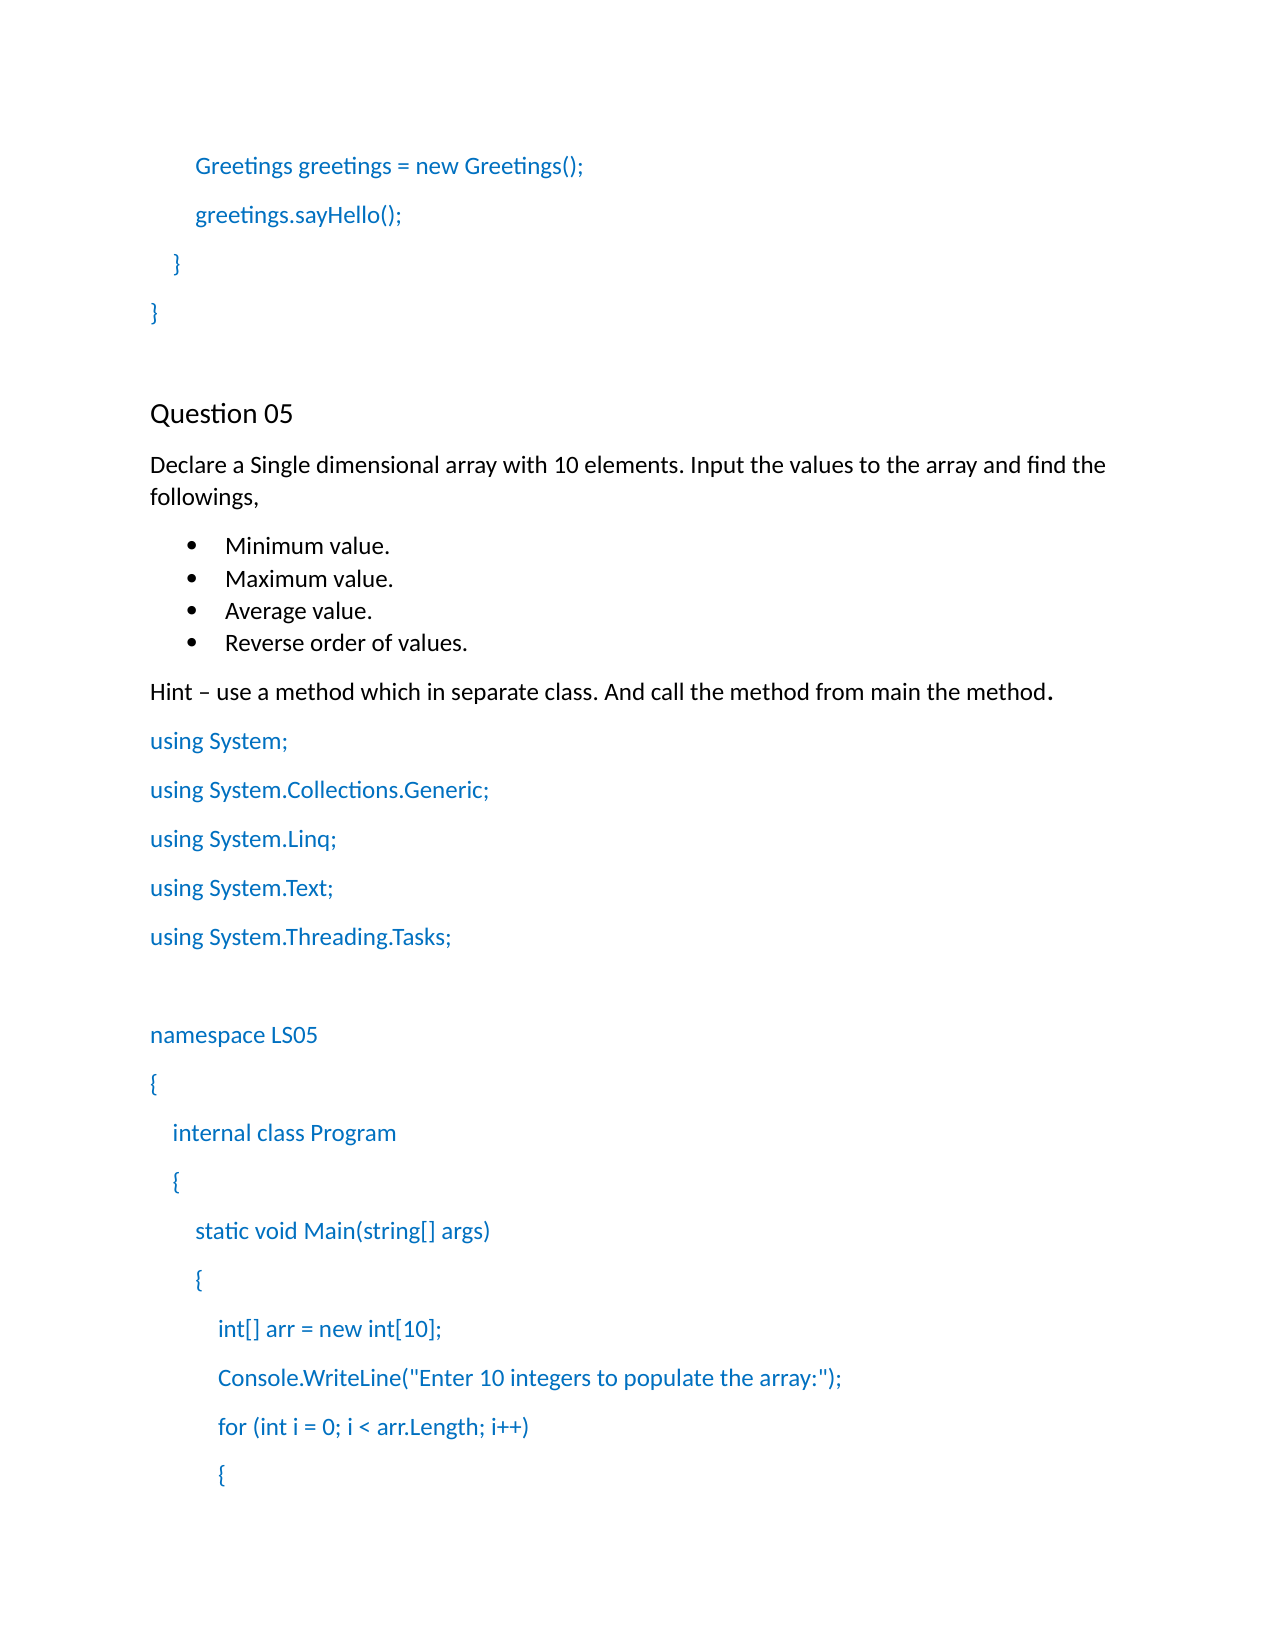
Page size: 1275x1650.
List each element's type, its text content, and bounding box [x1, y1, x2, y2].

list Maximum value. [187, 563, 1125, 593]
list Minimum value. [187, 530, 1125, 561]
text using System.Threading.Tasks; [150, 921, 1125, 952]
text namespace LS05 [150, 1019, 1125, 1049]
text using System.Linq; [150, 823, 1125, 854]
text for (int i = 0; i < arr.Length; i++) [150, 1411, 1125, 1441]
text int[] arr = new int[10]; [150, 1313, 1125, 1343]
text { [150, 1068, 1125, 1098]
text Greetings greetings = new Greetings(); [150, 150, 1125, 181]
text Declare a Single dimensional array with 10 elements. Input the values to the array and find the followings, [150, 449, 1125, 512]
text { [150, 1166, 1125, 1196]
text } [150, 248, 1125, 278]
text { [150, 1264, 1125, 1294]
text internal class Program [150, 1117, 1125, 1147]
list Average value. [187, 595, 1125, 626]
text Question 05 [150, 395, 1125, 430]
text using System; [150, 725, 1125, 756]
text } [150, 297, 1125, 327]
text using System.Collections.Generic; [150, 774, 1125, 805]
text { [150, 1459, 1125, 1490]
text Console.WriteLine("Enter 10 integers to populate the array:"); [150, 1362, 1125, 1392]
text static void Main(string[] args) [150, 1215, 1125, 1245]
list Reverse order of values. [187, 627, 1125, 658]
text Hint – use a method which in separate class. And call the method from main the method. [150, 676, 1125, 707]
text greetings.sayHello(); [150, 199, 1125, 229]
text using System.Text; [150, 872, 1125, 903]
